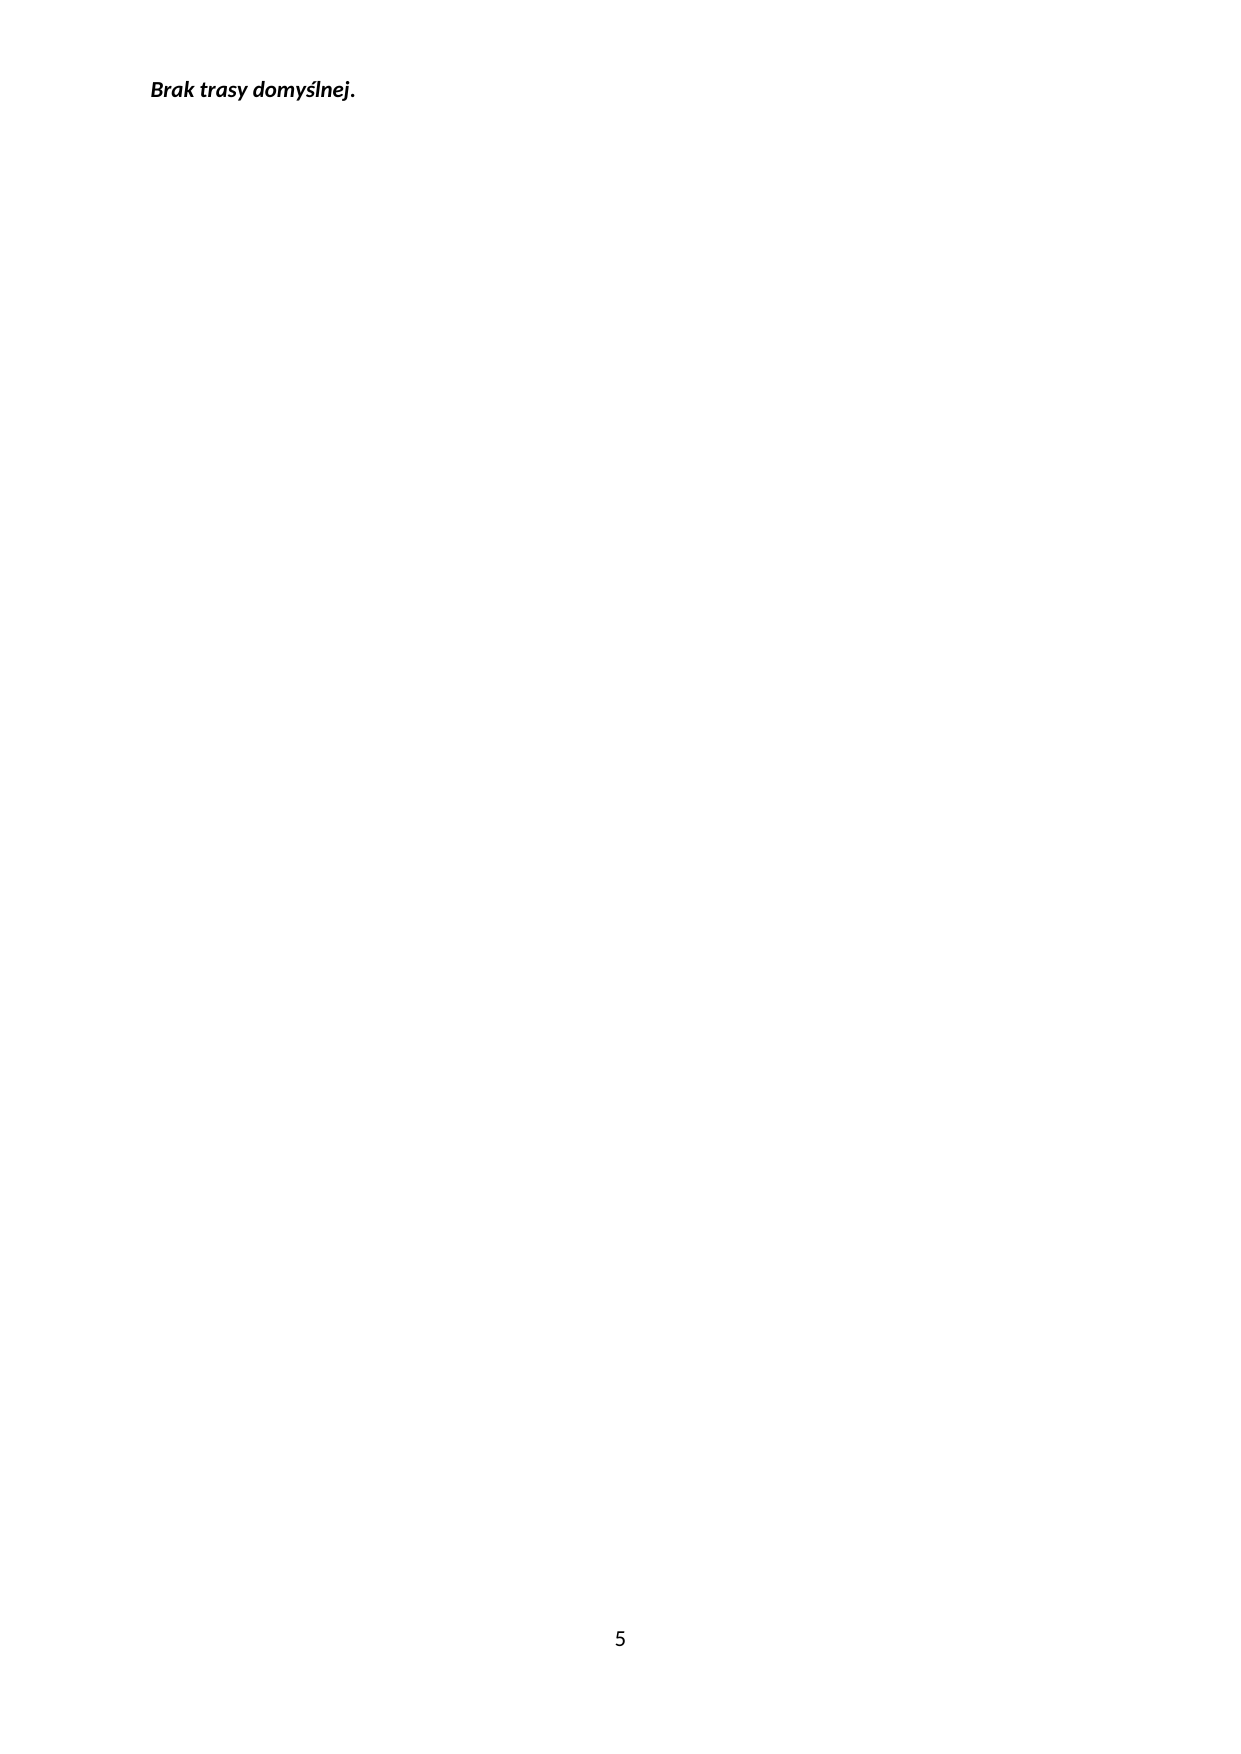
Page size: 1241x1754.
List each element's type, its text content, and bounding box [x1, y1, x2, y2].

list Brak trasy domyślnej. [150, 75, 1165, 103]
